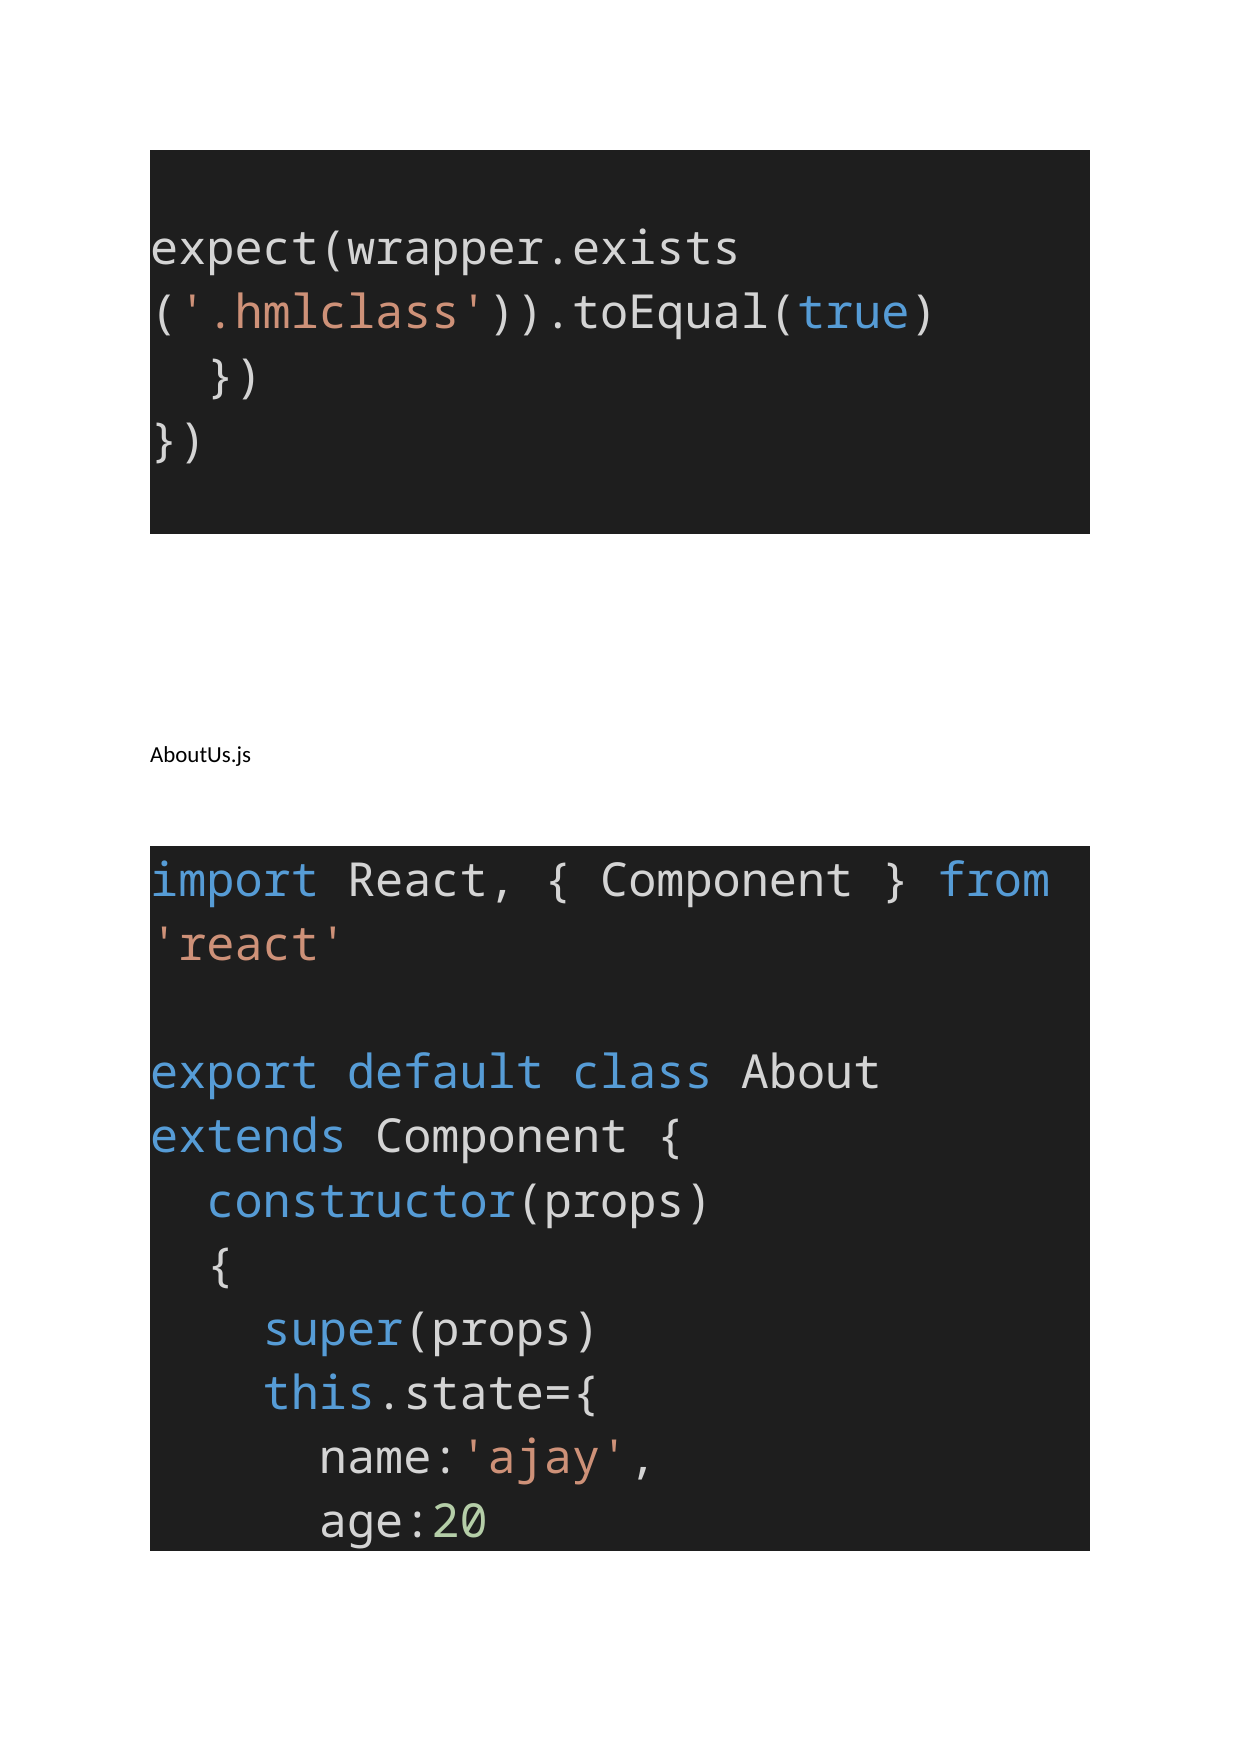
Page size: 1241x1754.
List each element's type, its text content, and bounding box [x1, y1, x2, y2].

text }) [150, 342, 1090, 406]
text export default class About extends Component { [150, 1038, 1090, 1167]
text }) [150, 406, 1090, 470]
text constructor(props) [150, 1167, 1090, 1231]
text name:'ajay', [150, 1423, 1090, 1487]
text AboutUs.js [150, 740, 1090, 768]
text this.state={ [150, 1359, 1090, 1423]
text age:20 [150, 1487, 1090, 1551]
text expect(wrapper.exists('.hmlclass')).toEqual(true) [150, 150, 1090, 342]
text import React, { Component } from 'react' [150, 846, 1090, 974]
text super(props) [150, 1295, 1090, 1359]
text { [150, 1231, 1090, 1295]
